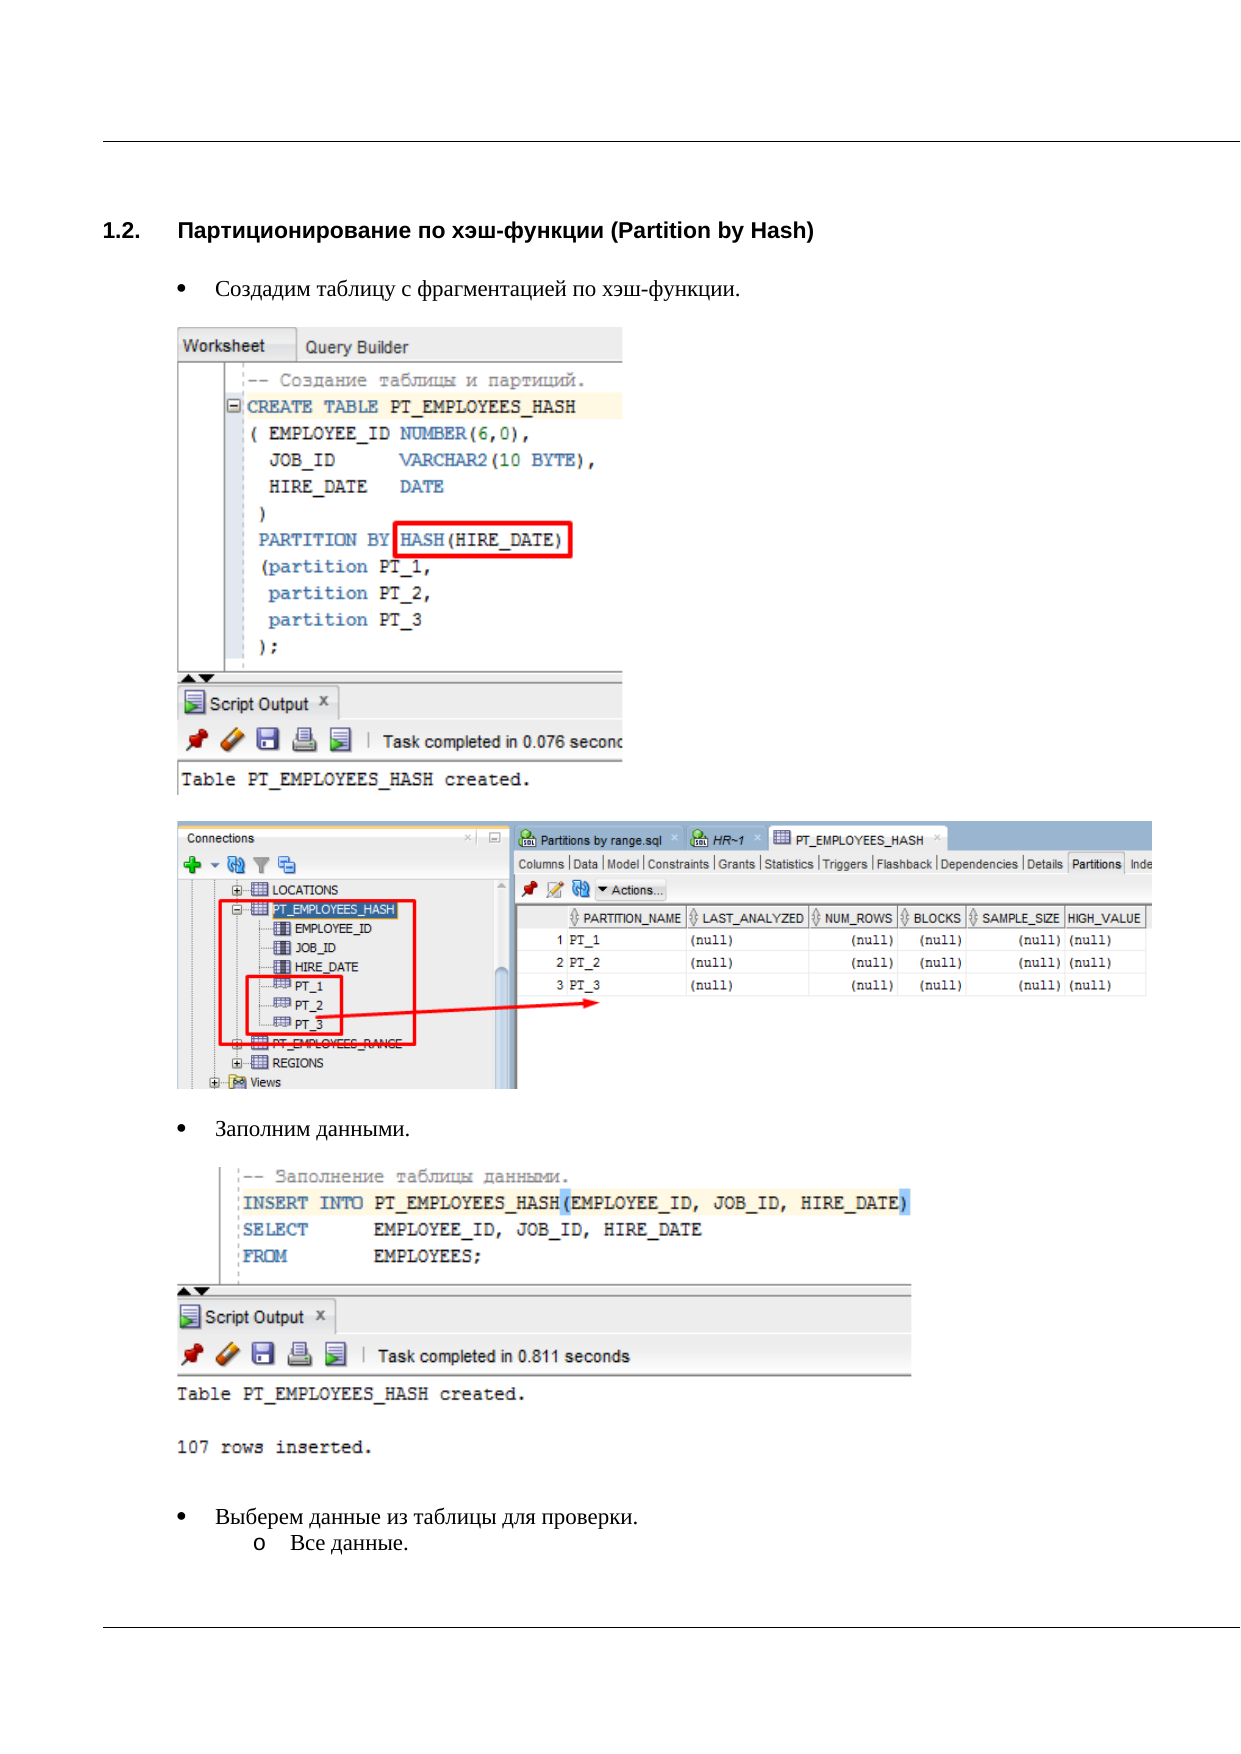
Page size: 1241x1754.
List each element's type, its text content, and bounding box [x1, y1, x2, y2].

list Создадим таблицу с фрагментацией по хэш-функции. [177, 275, 1152, 301]
list Заполним данными. [177, 1115, 1152, 1141]
list Все данные. [252, 1529, 1152, 1558]
subtitle Партиционирование по хэш-функции (Partition by Hash) [102, 217, 1152, 243]
picture [177, 821, 1152, 1089]
list Выберем данные из таблицы для проверки. [177, 1503, 1152, 1529]
picture [177, 1167, 912, 1458]
picture [177, 327, 623, 795]
